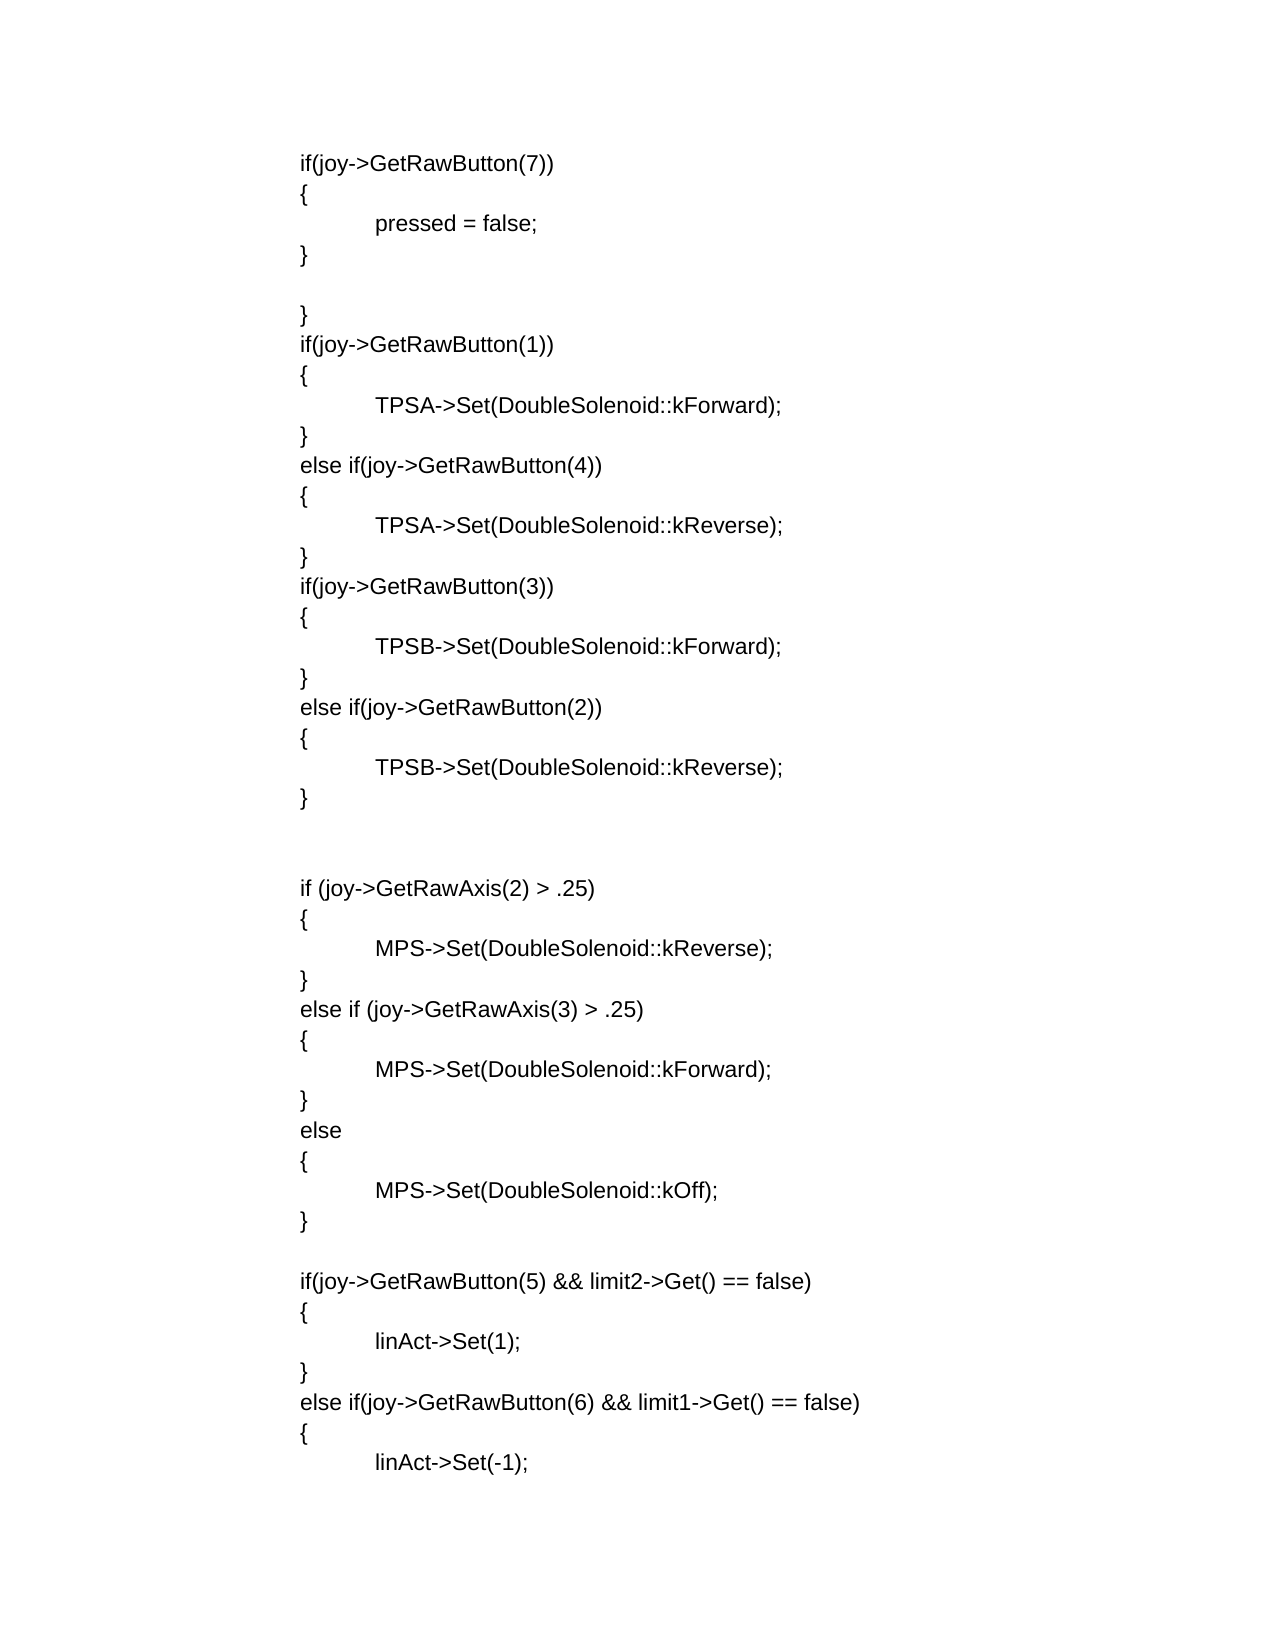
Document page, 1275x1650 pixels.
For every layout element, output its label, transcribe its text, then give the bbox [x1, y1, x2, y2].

text } [150, 784, 1125, 811]
text MPS->Set(DoubleSolenoid::kForward); [150, 1056, 1125, 1083]
text { [150, 1026, 1125, 1052]
text else [150, 1117, 1125, 1143]
text } [150, 543, 1125, 569]
text } [150, 301, 1125, 327]
text } [150, 422, 1125, 448]
text { [150, 1298, 1125, 1324]
text TPSA->Set(DoubleSolenoid::kForward); [150, 392, 1125, 418]
text if (joy->GetRawAxis(2) > .25) [150, 875, 1125, 901]
text { [150, 724, 1125, 750]
text else if(joy->GetRawButton(6) && limit1->Get() == false) [150, 1388, 1125, 1415]
text } [150, 1207, 1125, 1234]
text TPSB->Set(DoubleSolenoid::kReverse); [150, 754, 1125, 781]
text { [150, 361, 1125, 388]
text pressed = false; [150, 210, 1125, 237]
text } [150, 241, 1125, 267]
text { [150, 1419, 1125, 1445]
text { [150, 905, 1125, 932]
text { [150, 180, 1125, 207]
text TPSA->Set(DoubleSolenoid::kReverse); [150, 512, 1125, 539]
text } [150, 1086, 1125, 1113]
text { [150, 603, 1125, 629]
text else if (joy->GetRawAxis(3) > .25) [150, 996, 1125, 1022]
text } [150, 663, 1125, 690]
text linAct->Set(1); [150, 1328, 1125, 1354]
text linAct->Set(-1); [150, 1449, 1125, 1475]
text { [150, 482, 1125, 509]
text MPS->Set(DoubleSolenoid::kOff); [150, 1177, 1125, 1203]
text else if(joy->GetRawButton(4)) [150, 452, 1125, 478]
text } [150, 966, 1125, 992]
text TPSB->Set(DoubleSolenoid::kForward); [150, 633, 1125, 660]
text } [150, 1358, 1125, 1385]
text if(joy->GetRawButton(1)) [150, 331, 1125, 358]
text if(joy->GetRawButton(3)) [150, 573, 1125, 599]
text if(joy->GetRawButton(5) && limit2->Get() == false) [150, 1268, 1125, 1294]
text MPS->Set(DoubleSolenoid::kReverse); [150, 935, 1125, 962]
text { [150, 1147, 1125, 1173]
text else if(joy->GetRawButton(2)) [150, 694, 1125, 720]
text if(joy->GetRawButton(7)) [150, 150, 1125, 176]
